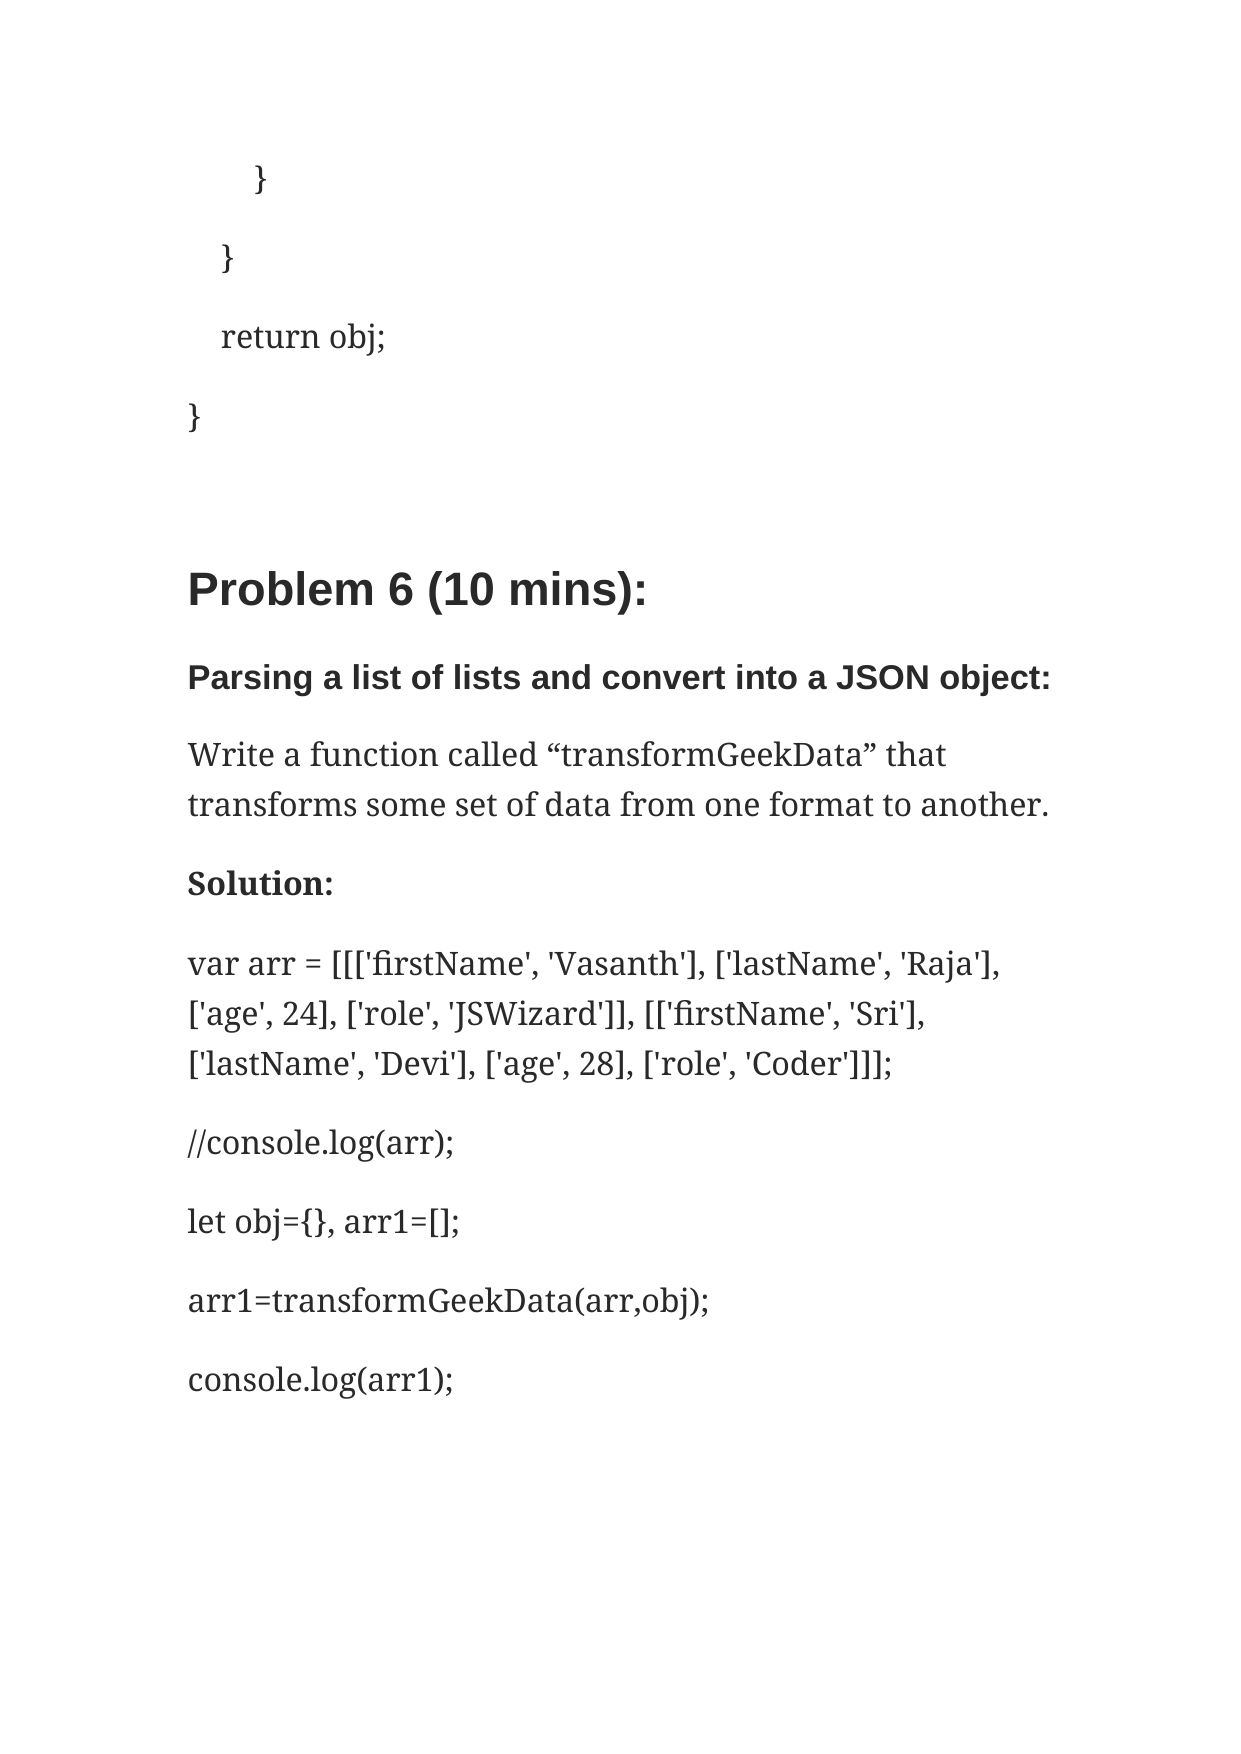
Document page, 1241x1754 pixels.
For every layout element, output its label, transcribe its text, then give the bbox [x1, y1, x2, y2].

text arr1=transformGeekData(arr,obj); [187, 1272, 1053, 1322]
subtitle Parsing a list of lists and convert into a JSON object: [187, 653, 1053, 697]
subtitle Problem 6 (10 mins): [187, 559, 1053, 616]
text let obj={}, arr1=[]; [187, 1193, 1053, 1243]
text console.log(arr1); [187, 1351, 1053, 1401]
text return obj; [187, 308, 1053, 358]
text } [187, 387, 1053, 437]
text } [187, 150, 1053, 200]
text Solution: [187, 855, 1053, 905]
text } [187, 229, 1053, 279]
text Write a function called “transformGeekData” that transforms some set of data from one format to another. [187, 726, 1053, 826]
text var arr = [[['firstName', 'Vasanth'], ['lastName', 'Raja'], ['age', 24], ['role', 'JSWizard']], [['firstName', 'Sri'], ['lastName', 'Devi'], ['age', 28], ['role', 'Coder']]]; [187, 934, 1053, 1084]
text //console.log(arr); [187, 1113, 1053, 1163]
